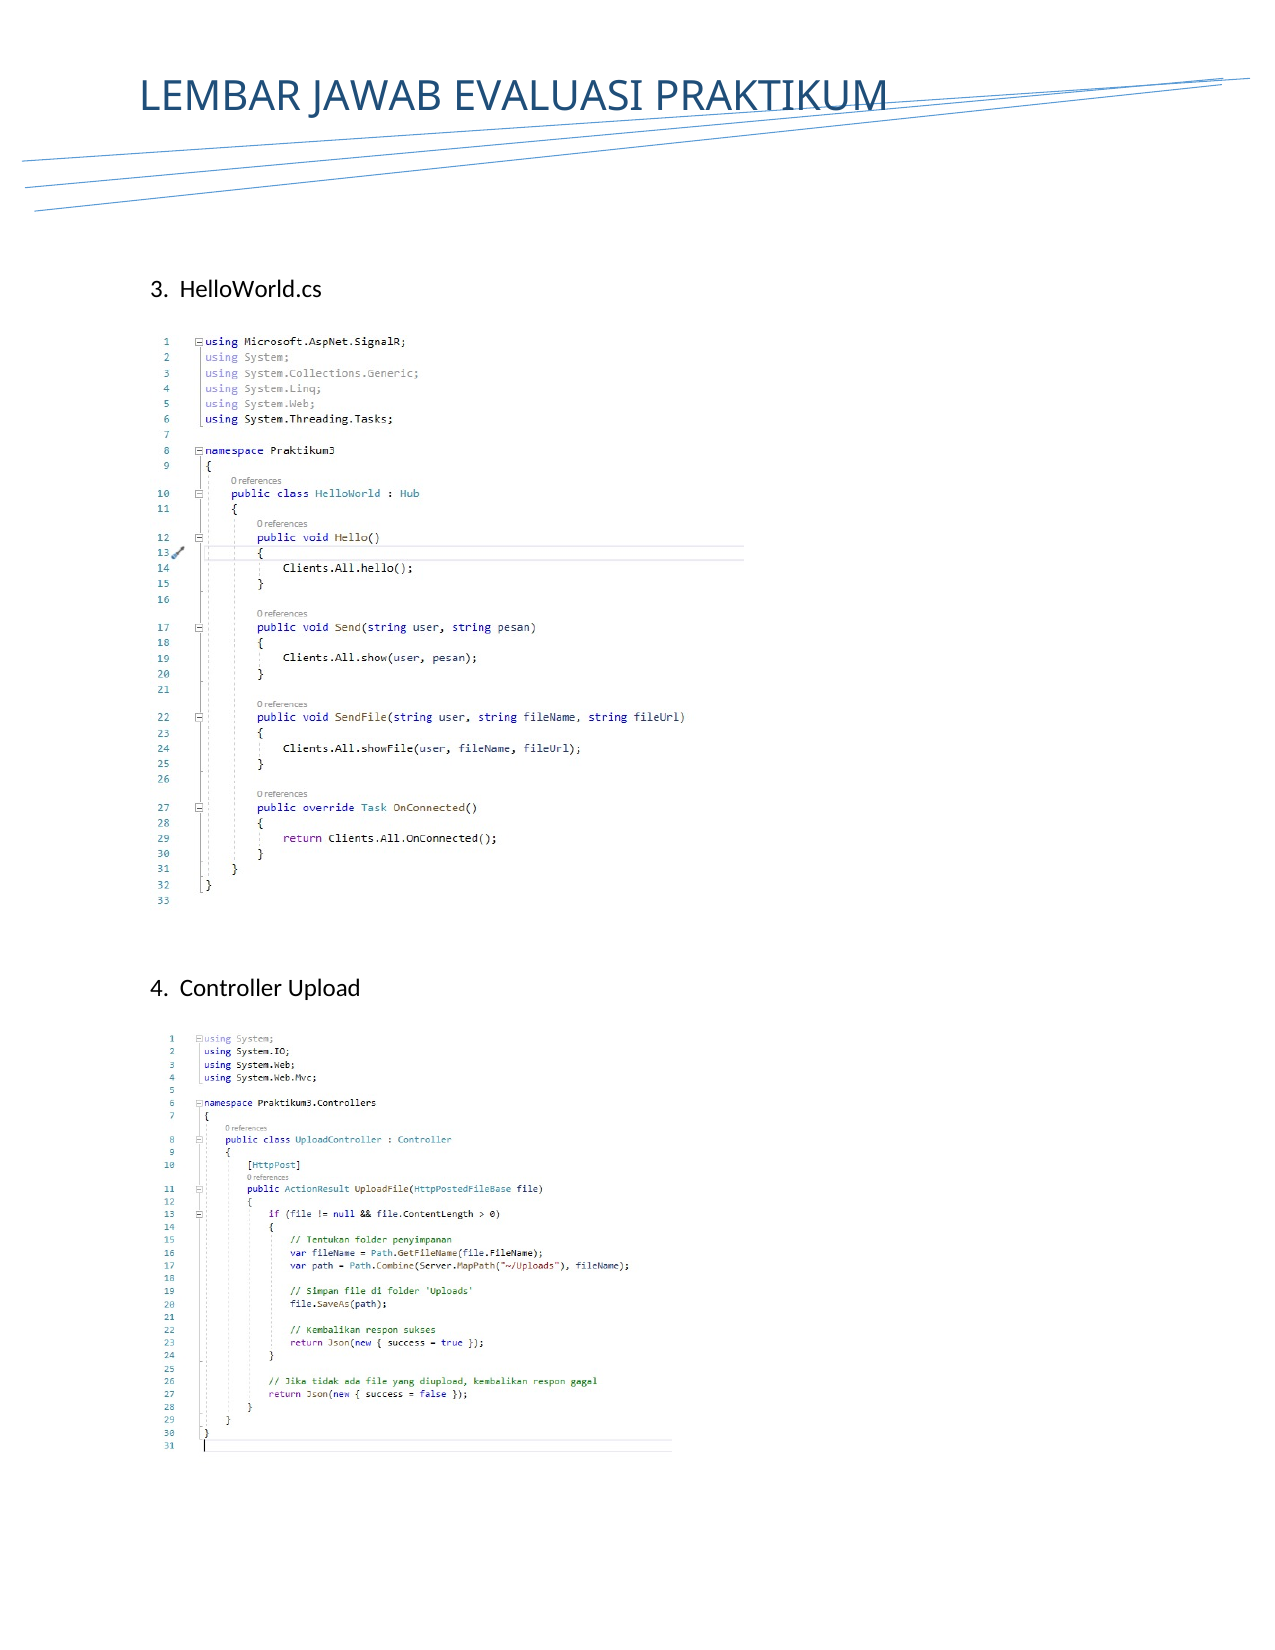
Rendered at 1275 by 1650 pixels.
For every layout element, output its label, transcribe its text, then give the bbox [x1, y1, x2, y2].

list Controller Upload [150, 972, 1050, 1002]
picture [150, 1033, 672, 1490]
list HelloWorld.cs [150, 273, 1050, 304]
picture [150, 335, 744, 941]
